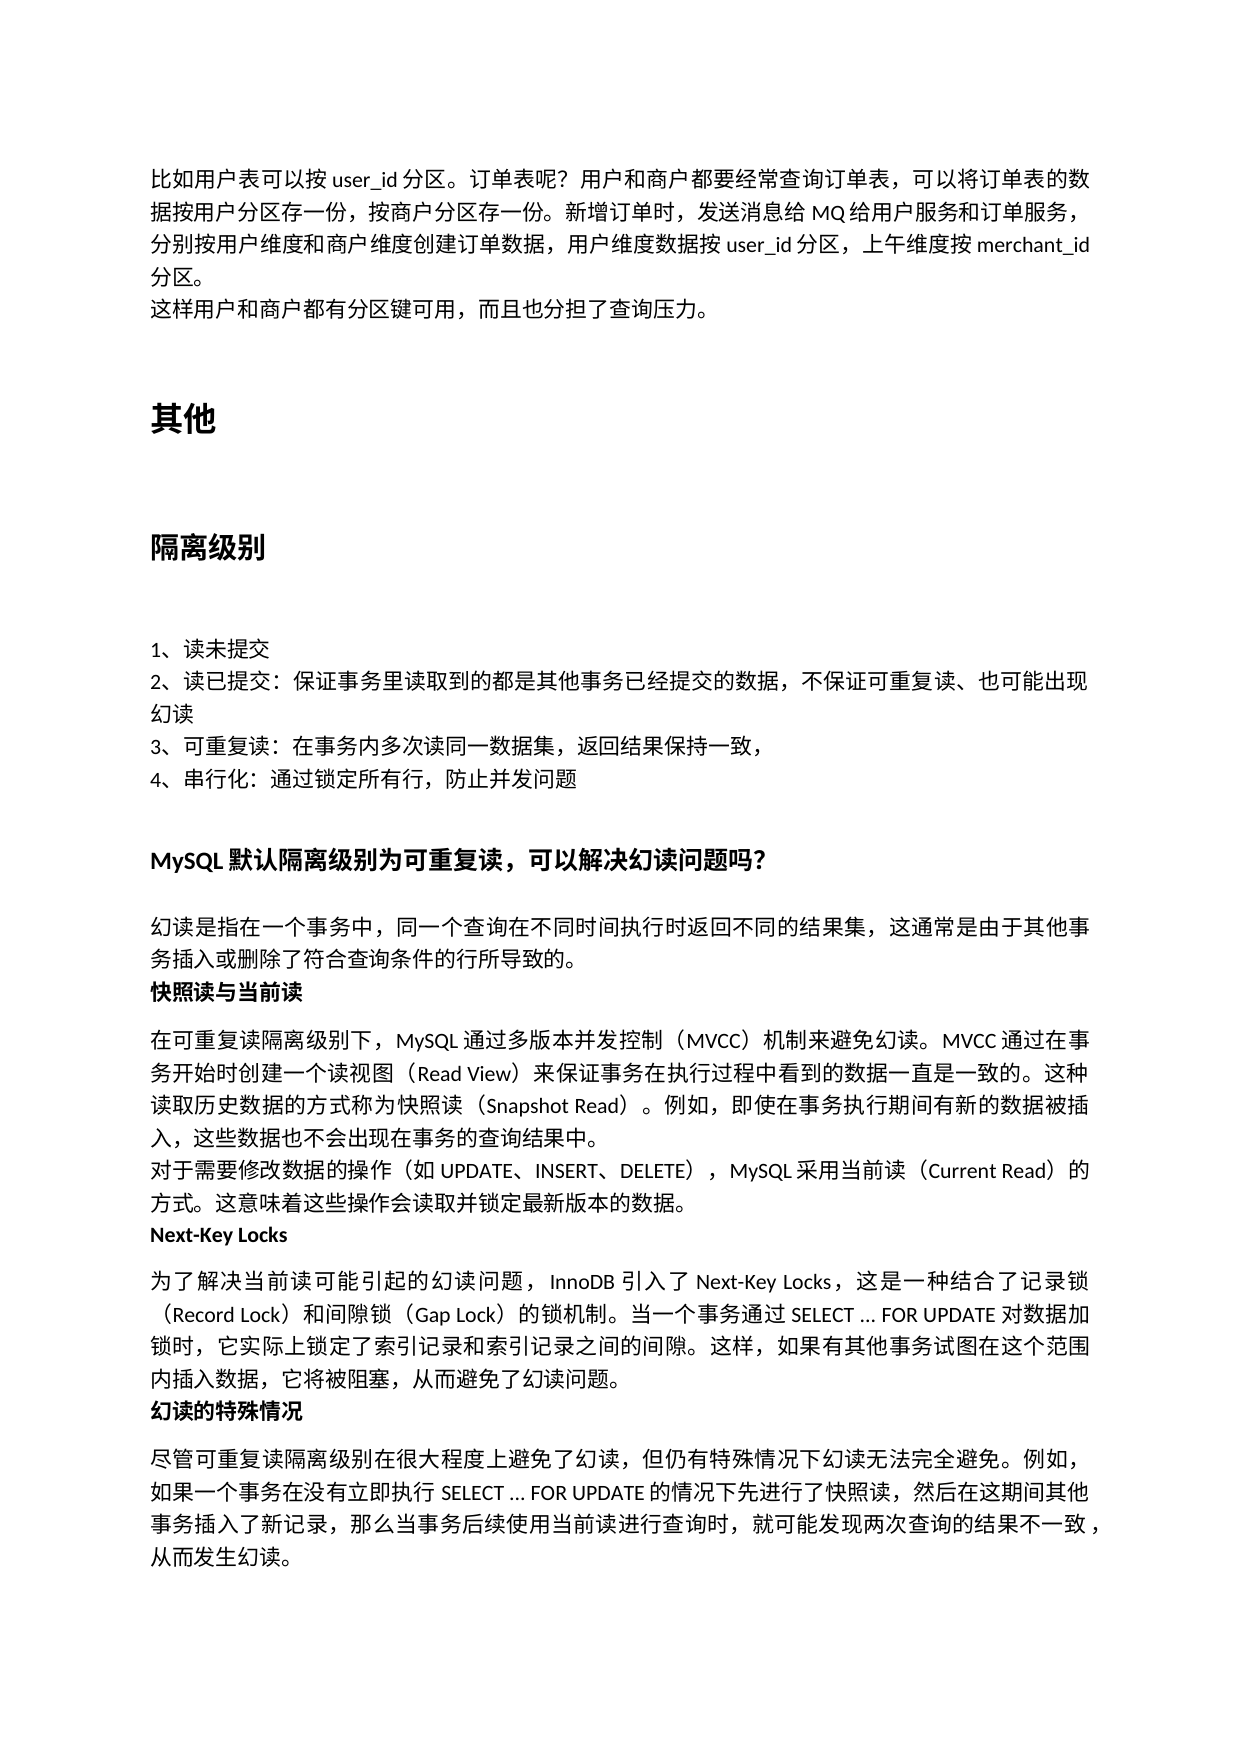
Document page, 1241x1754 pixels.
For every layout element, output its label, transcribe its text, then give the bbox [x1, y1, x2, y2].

text 这样用户和商户都有分区键可用，而且也分担了查询压力。 [150, 292, 1090, 324]
list 在可重复读隔离级别下，MySQL通过多版本并发控制（MVCC）机制来避免幻读。MVCC通过在事务开始时创建一个读视图（Read View）来保证事务在执行过程中看到的数据一直是一致的。这种读取历史数据的方式称为快照读（Snapshot Read）。例如，即使在事务执行期间有新的数据被插入，这些数据也不会出现在事务的查询结果中。 [150, 1023, 1090, 1153]
subtitle 其他 [150, 384, 1090, 449]
subtitle 隔离级别 [150, 513, 1090, 578]
list 尽管可重复读隔离级别在很大程度上避免了幻读，但仍有特殊情况下幻读无法完全避免。例如，如果一个事务在没有立即执行SELECT ... FOR UPDATE的情况下先进行了快照读，然后在这期间其他事务插入了新记录，那么当事务后续使用当前读进行查询时，就可能发现两次查询的结果不一致，从而发生幻读。 [150, 1442, 1090, 1572]
text 比如用户表可以按user_id分区。订单表呢？用户和商户都要经常查询订单表，可以将订单表的数据按用户分区存一份，按商户分区存一份。新增订单时，发送消息给MQ给用户服务和订单服务，分别按用户维度和商户维度创建订单数据，用户维度数据按user_id分区，上午维度按merchant_id分区。 [150, 162, 1090, 292]
list 读未提交 [150, 631, 1090, 664]
list 对于需要修改数据的操作（如UPDATE、INSERT、DELETE），MySQL采用当前读（Current Read）的方式。这意味着这些操作会读取并锁定最新版本的数据。 [150, 1153, 1090, 1218]
list 幻读是指在一个事务中，同一个查询在不同时间执行时返回不同的结果集，这通常是由于其他事务插入或删除了符合查询条件的行所导致的。 [150, 909, 1090, 974]
list Next-Key Locks [150, 1218, 1090, 1250]
list MySQL默认隔离级别为可重复读，可以解决幻读问题吗？ [150, 826, 1090, 891]
list 可重复读：在事务内多次读同一数据集，返回结果保持一致， [150, 729, 1090, 761]
list 读已提交：保证事务里读取到的都是其他事务已经提交的数据，不保证可重复读、也可能出现幻读 [150, 664, 1090, 729]
list 为了解决当前读可能引起的幻读问题，InnoDB引入了Next-Key Locks，这是一种结合了记录锁（Record Lock）和间隙锁（Gap Lock）的锁机制。当一个事务通过SELECT ... FOR UPDATE对数据加锁时，它实际上锁定了索引记录和索引记录之间的间隙。这样，如果有其他事务试图在这个范围内插入数据，它将被阻塞，从而避免了幻读问题。 [150, 1264, 1090, 1394]
list 幻读的特殊情况 [150, 1394, 1090, 1426]
list 快照读与当前读 [150, 974, 1090, 1007]
list 串行化：通过锁定所有行，防止并发问题 [150, 761, 1090, 794]
